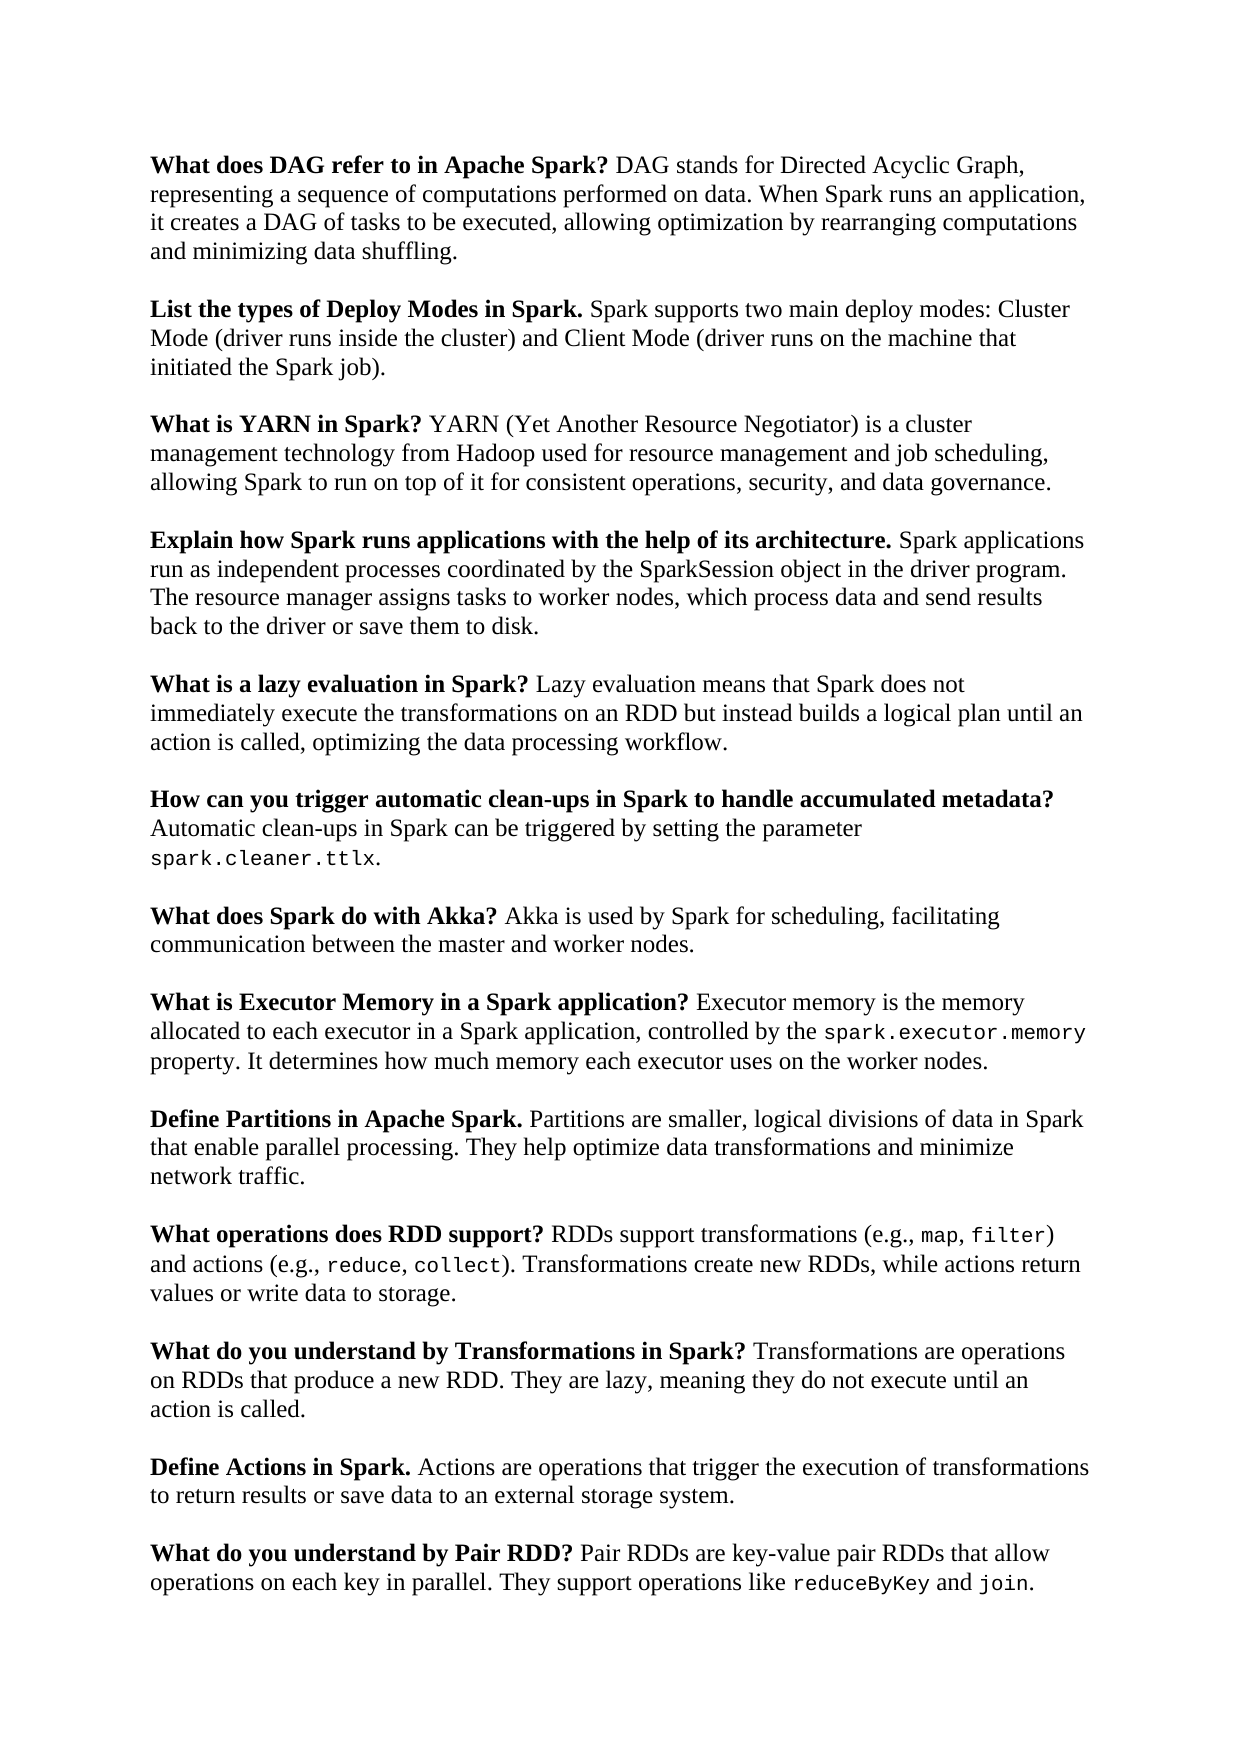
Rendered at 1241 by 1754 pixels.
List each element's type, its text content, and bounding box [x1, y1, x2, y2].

text How can you trigger automatic clean-ups in Spark to handle accumulated metadata? Automatic clean-ups in Spark can be triggered by setting the parameter spark.cleaner.ttlx. [150, 784, 1090, 872]
text Explain how Spark runs applications with the help of its architecture. Spark applications run as independent processes coordinated by the SparkSession object in the driver program. The resource manager assigns tasks to worker nodes, which process data and send results back to the driver or save them to disk. [150, 525, 1090, 640]
text Define Partitions in Apache Spark. Partitions are smaller, logical divisions of data in Spark that enable parallel processing. They help optimize data transformations and minimize network traffic. [150, 1104, 1090, 1190]
text What does DAG refer to in Apache Spark? DAG stands for Directed Acyclic Graph, representing a sequence of computations performed on data. When Spark runs an application, it creates a DAG of tasks to be executed, allowing optimization by rearranging computations and minimizing data shuffling. [150, 150, 1090, 265]
text What do you understand by Pair RDD? Pair RDDs are key-value pair RDDs that allow operations on each key in parallel. They support operations like reduceByKey and join. [150, 1538, 1090, 1597]
text What does Spark do with Akka? Akka is used by Spark for scheduling, facilitating communication between the master and worker nodes. [150, 901, 1090, 958]
text List the types of Deploy Modes in Spark. Spark supports two main deploy modes: Cluster Mode (driver runs inside the cluster) and Client Mode (driver runs on the machine that initiated the Spark job). [150, 294, 1090, 380]
text What operations does RDD support? RDDs support transformations (e.g., map, filter) and actions (e.g., reduce, collect). Transformations create new RDDs, while actions return values or write data to storage. [150, 1219, 1090, 1307]
text What is YARN in Spark? YARN (Yet Another Resource Negotiator) is a cluster management technology from Hadoop used for resource management and job scheduling, allowing Spark to run on top of it for consistent operations, security, and data governance. [150, 409, 1090, 496]
text What is a lazy evaluation in Spark? Lazy evaluation means that Spark does not immediately execute the transformations on an RDD but instead builds a logical plan until an action is called, optimizing the data processing workflow. [150, 669, 1090, 755]
text What do you understand by Transformations in Spark? Transformations are operations on RDDs that produce a new RDD. They are lazy, meaning they do not execute until an action is called. [150, 1336, 1090, 1422]
text Define Actions in Spark. Actions are operations that trigger the execution of transformations to return results or save data to an external storage system. [150, 1452, 1090, 1509]
text What is Executor Memory in a Spark application? Executor memory is the memory allocated to each executor in a Spark application, controlled by the spark.executor.memory property. It determines how much memory each executor uses on the worker nodes. [150, 987, 1090, 1074]
